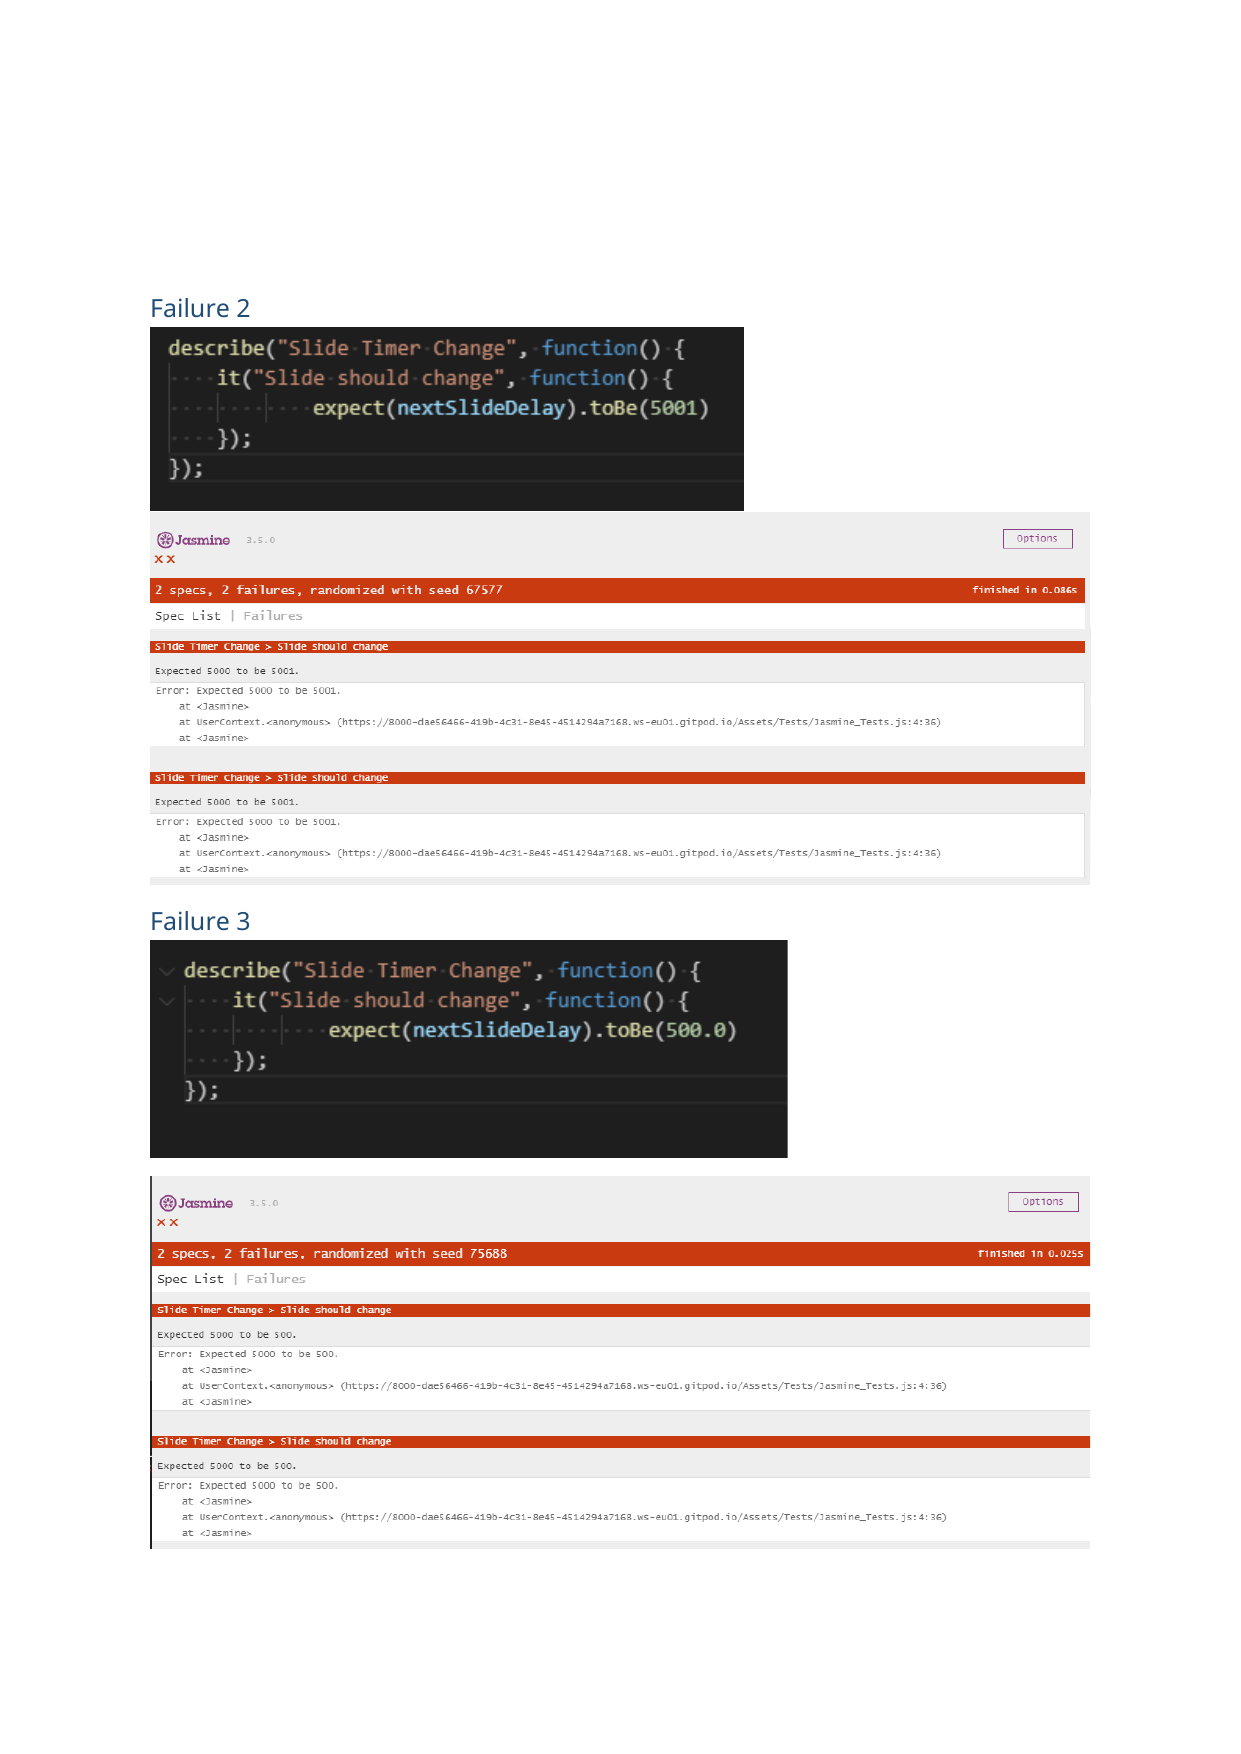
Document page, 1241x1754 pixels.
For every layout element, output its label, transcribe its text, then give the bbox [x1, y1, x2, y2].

subtitle Failure 3 [150, 903, 1090, 937]
picture [150, 327, 744, 511]
picture [150, 940, 788, 1158]
picture [150, 1176, 1091, 1549]
subtitle Failure 2 [150, 291, 1090, 325]
picture [150, 512, 1091, 885]
